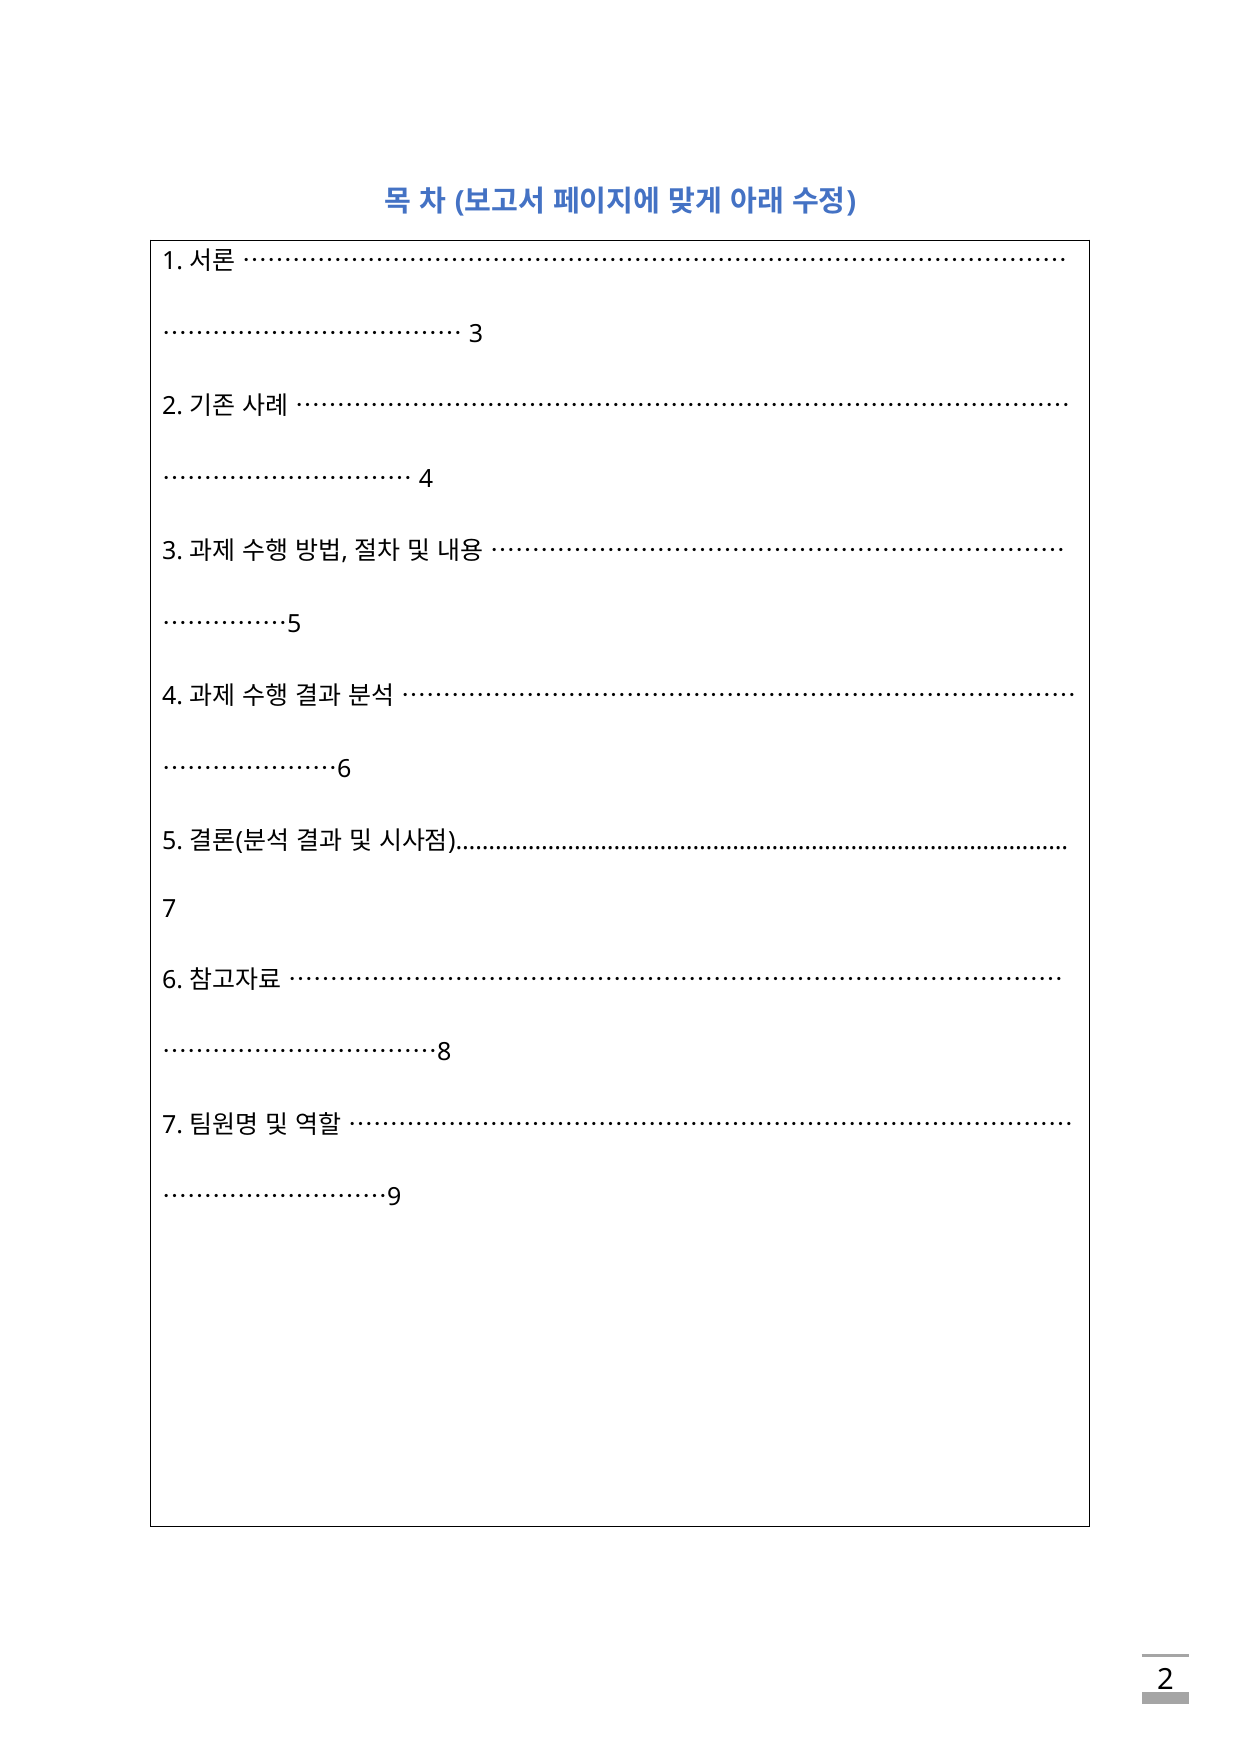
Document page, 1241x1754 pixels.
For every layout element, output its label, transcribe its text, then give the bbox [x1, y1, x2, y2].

table_header 1. 서론 ……………………………………………………………………………………………………………………… 3 2. 기존 사례 …………………………………………………………………………………………………………… 4 3. 과제 수행 방법, 절차 및 내용 …………………………………………………………………………5 4. 과제 수행 결과 분석 …………………………………………………………………………………………6 5. 결론(분석 결과 및 시사점)…………………………………………………………………………………7 6. 참고자료 ………………………………………………………………………………………………………………8 7. 팀원명 및 역할 ……………………………………………………………………………………………………9 [151, 241, 1089, 1526]
text 목 차 (보고서 페이지에 맞게 아래 수정) [150, 177, 1090, 219]
